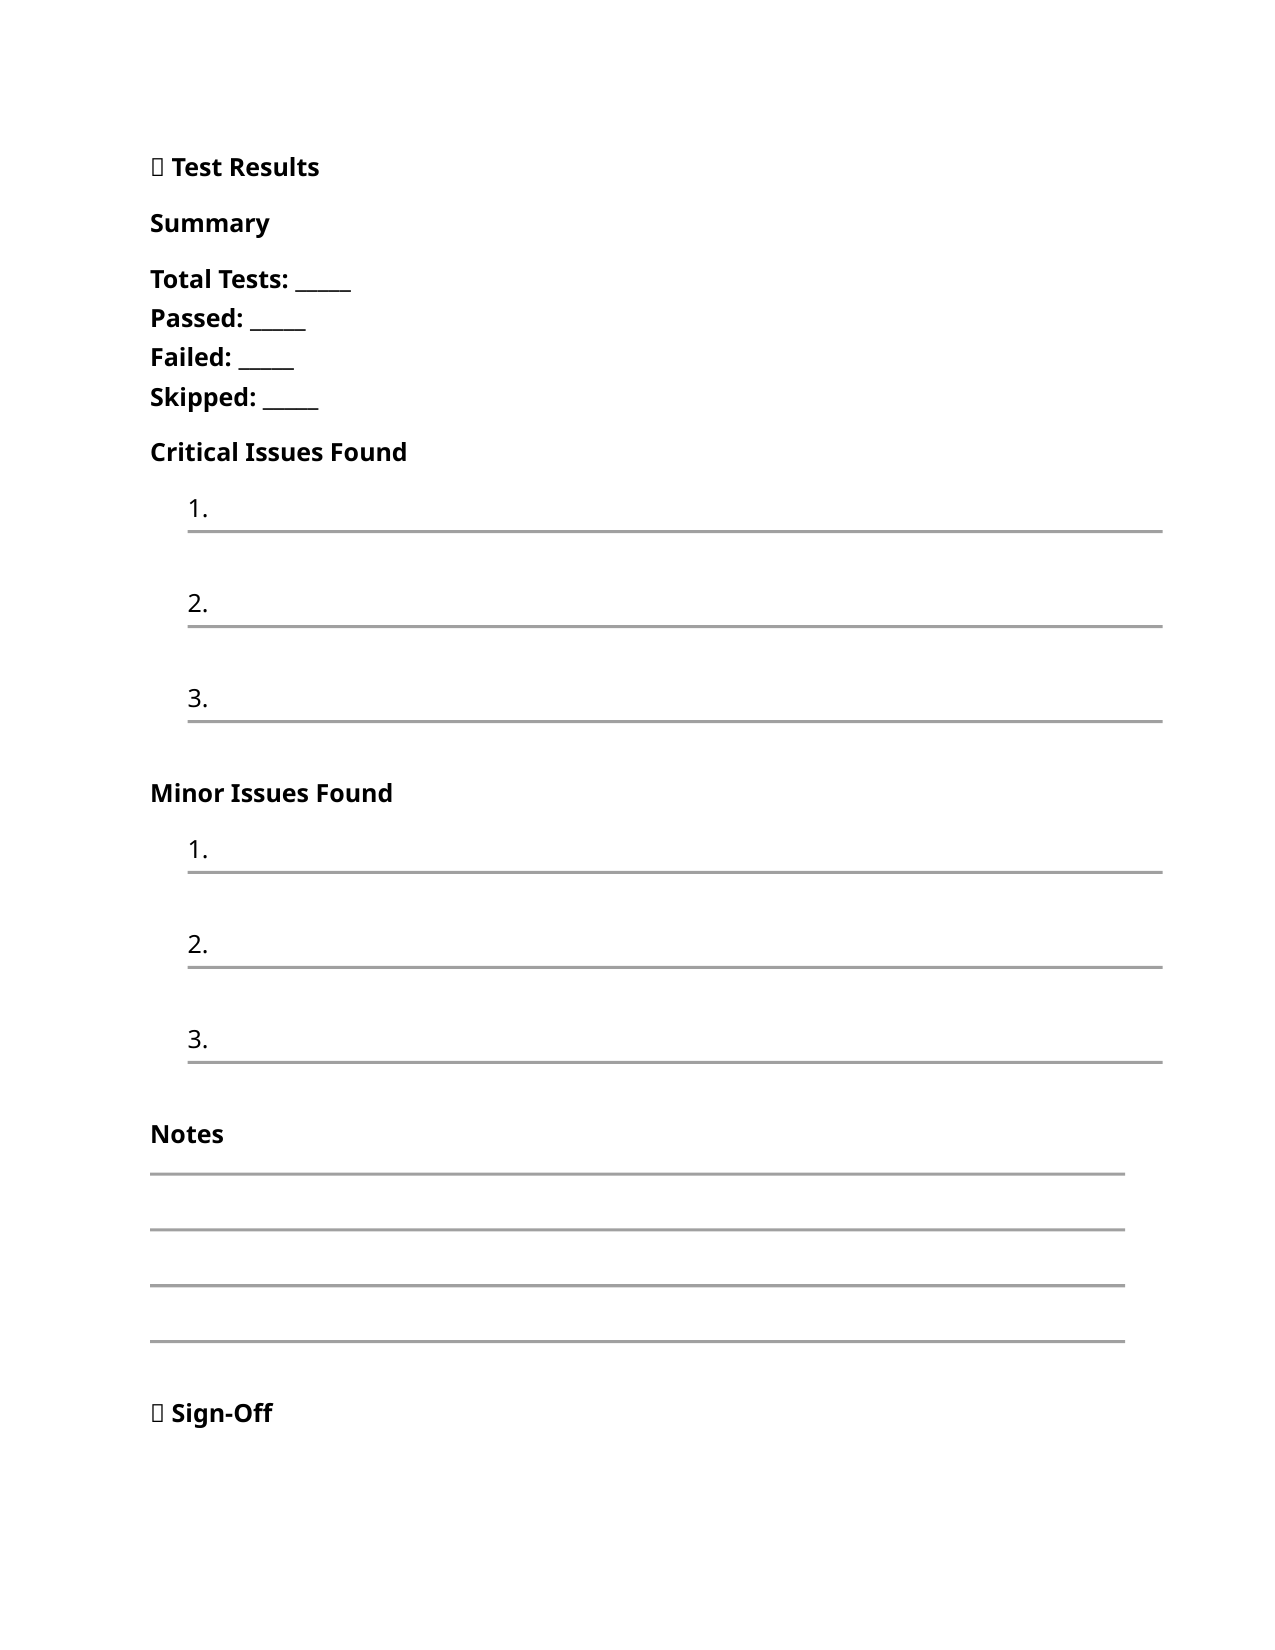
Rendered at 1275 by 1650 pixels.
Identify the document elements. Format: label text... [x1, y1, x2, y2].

text Summary [150, 206, 1125, 240]
text Minor Issues Found [150, 776, 1125, 810]
text Notes [150, 1117, 1125, 1151]
text 🎯 Sign-Off [150, 1396, 1125, 1430]
text Total Tests: _____ Passed: _____ Failed: _____ Skipped: _____ [150, 262, 1125, 413]
text 📝 Test Results [150, 150, 1125, 184]
text Critical Issues Found [150, 435, 1125, 469]
